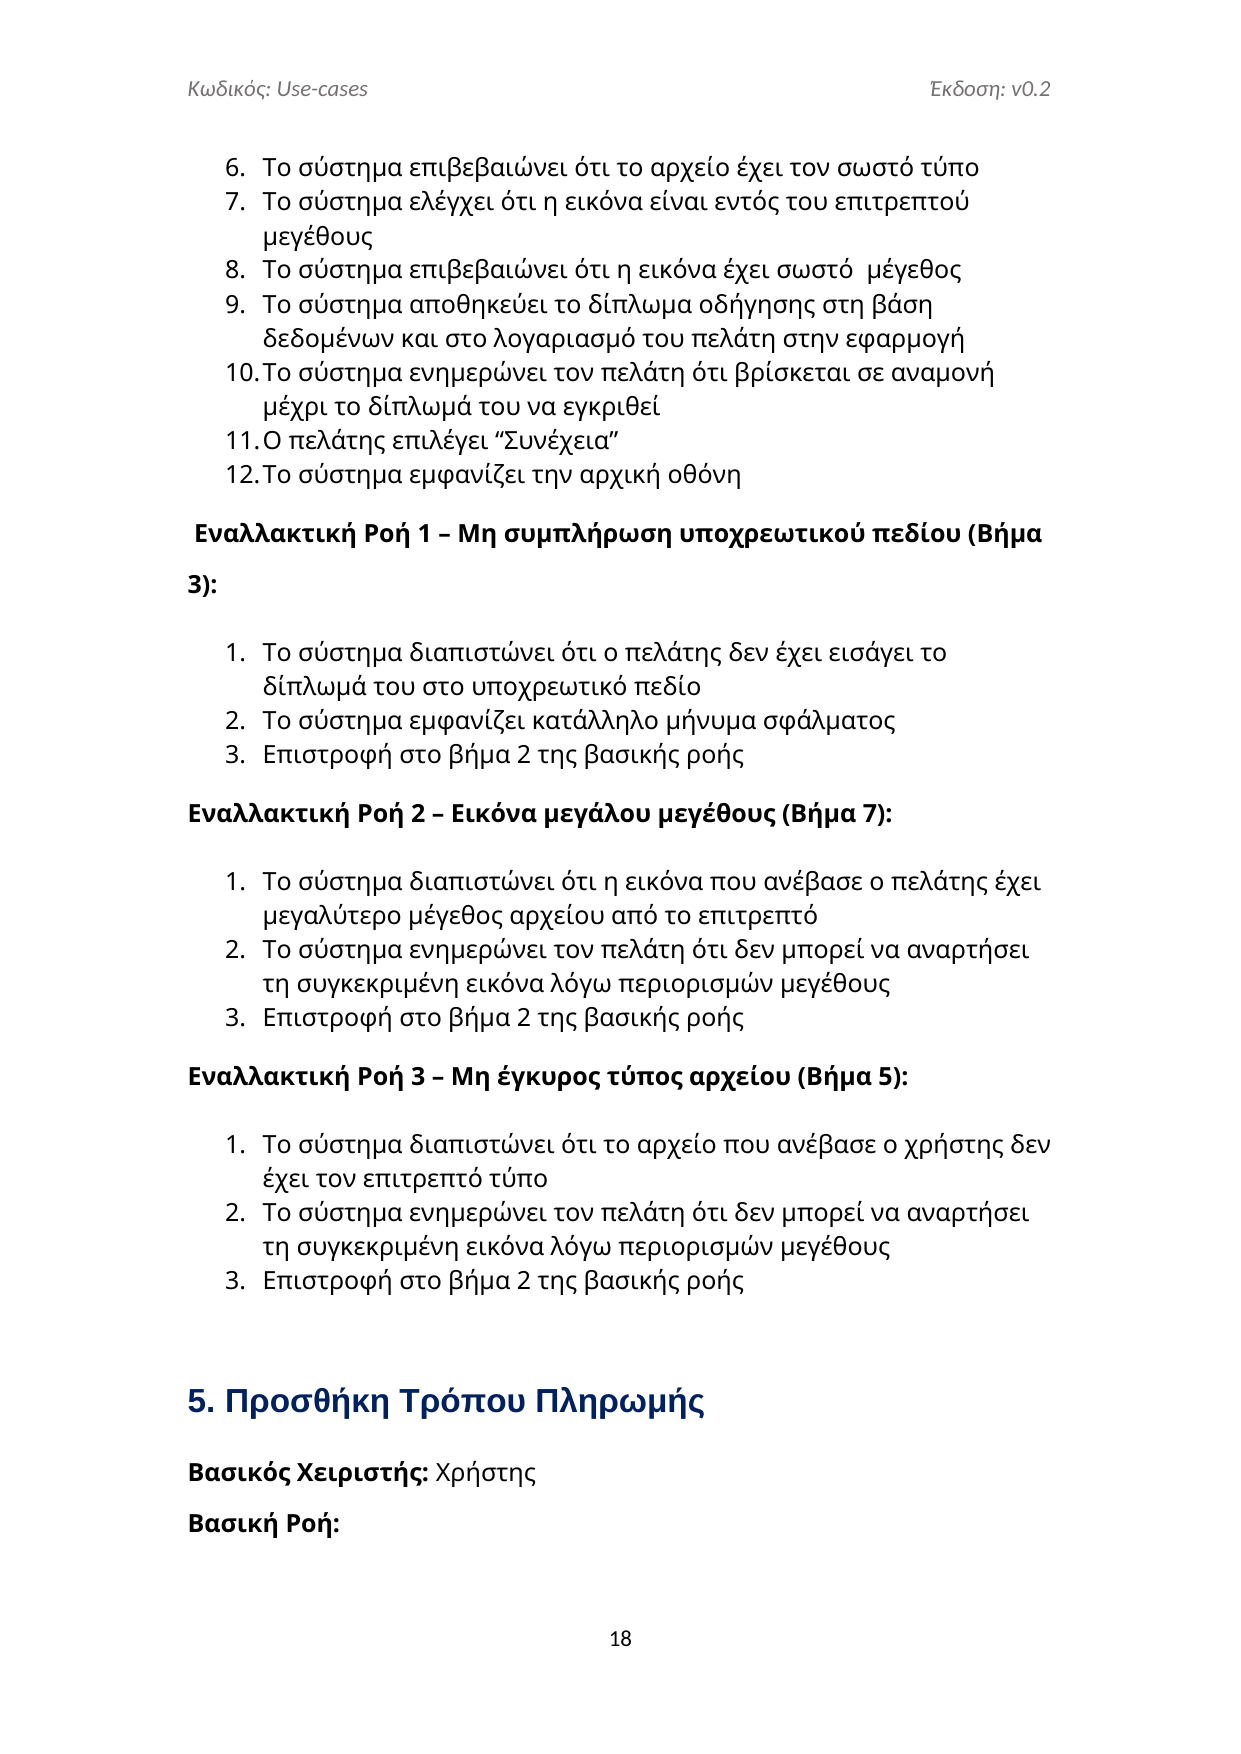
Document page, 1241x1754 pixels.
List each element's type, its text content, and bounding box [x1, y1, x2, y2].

list Το σύστημα επιβεβαιώνει ότι το αρχείο έχει τον σωστό τύπο [225, 150, 1053, 184]
text Βασικός Χειριστής: Χρήστης [187, 1455, 1053, 1489]
list Το σύστημα ενημερώνει τον πελάτη ότι δεν μπορεί να αναρτήσει τη συγκεκριμένη εικόνα λόγω περιορισμών μεγέθους [225, 1194, 1053, 1263]
list Το σύστημα εμφανίζει κατάλληλο μήνυμα σφάλματος [225, 702, 1053, 737]
text Εναλλακτική Ροή 3 – Μη έγκυρος τύπος αρχείου (Βήμα 5): [187, 1059, 1053, 1093]
list Ο πελάτης επιλέγει “Συνέχεια” [225, 422, 1053, 457]
list Το σύστημα ενημερώνει τον πελάτη ότι βρίσκεται σε αναμονή μέχρι το δίπλωμά του να εγκριθεί [225, 354, 1053, 422]
list Το σύστημα εμφανίζει την αρχική οθόνη [225, 457, 1053, 491]
list Το σύστημα διαπιστώνει ότι η εικόνα που ανέβασε ο πελάτης έχει μεγαλύτερο μέγεθος αρχείου από το επιτρεπτό [225, 863, 1053, 931]
list Το σύστημα διαπιστώνει ότι το αρχείο που ανέβασε ο χρήστης δεν έχει τον επιτρεπτό τύπο [225, 1126, 1053, 1194]
list Το σύστημα διαπιστώνει ότι ο πελάτης δεν έχει εισάγει το δίπλωμά του στο υποχρεωτικό πεδίο [225, 634, 1053, 702]
text Βασική Ροή: [187, 1506, 1053, 1540]
text Εναλλακτική Ροή 1 – Μη συμπλήρωση υποχρεωτικού πεδίου (Βήμα 3): [187, 516, 1053, 601]
list Επιστροφή στο βήμα 2 της βασικής ροής [225, 1263, 1053, 1297]
text Εναλλακτική Ροή 2 – Εικόνα μεγάλου μεγέθους (Βήμα 7): [187, 796, 1053, 830]
list Το σύστημα ελέγχει ότι η εικόνα είναι εντός του επιτρεπτού μεγέθους [225, 184, 1053, 252]
list Το σύστημα επιβεβαιώνει ότι η εικόνα έχει σωστό μέγεθος [225, 252, 1053, 286]
list Το σύστημα αποθηκεύει το δίπλωμα οδήγησης στη βάση δεδομένων και στο λογαριασμό του πελάτη στην εφαρμογή [225, 286, 1053, 354]
list Το σύστημα ενημερώνει τον πελάτη ότι δεν μπορεί να αναρτήσει τη συγκεκριμένη εικόνα λόγω περιορισμών μεγέθους [225, 931, 1053, 999]
list Επιστροφή στο βήμα 2 της βασικής ροής [225, 737, 1053, 771]
list Επιστροφή στο βήμα 2 της βασικής ροής [225, 999, 1053, 1034]
list Προσθήκη Τρόπου Πληρωμής [187, 1381, 1053, 1419]
